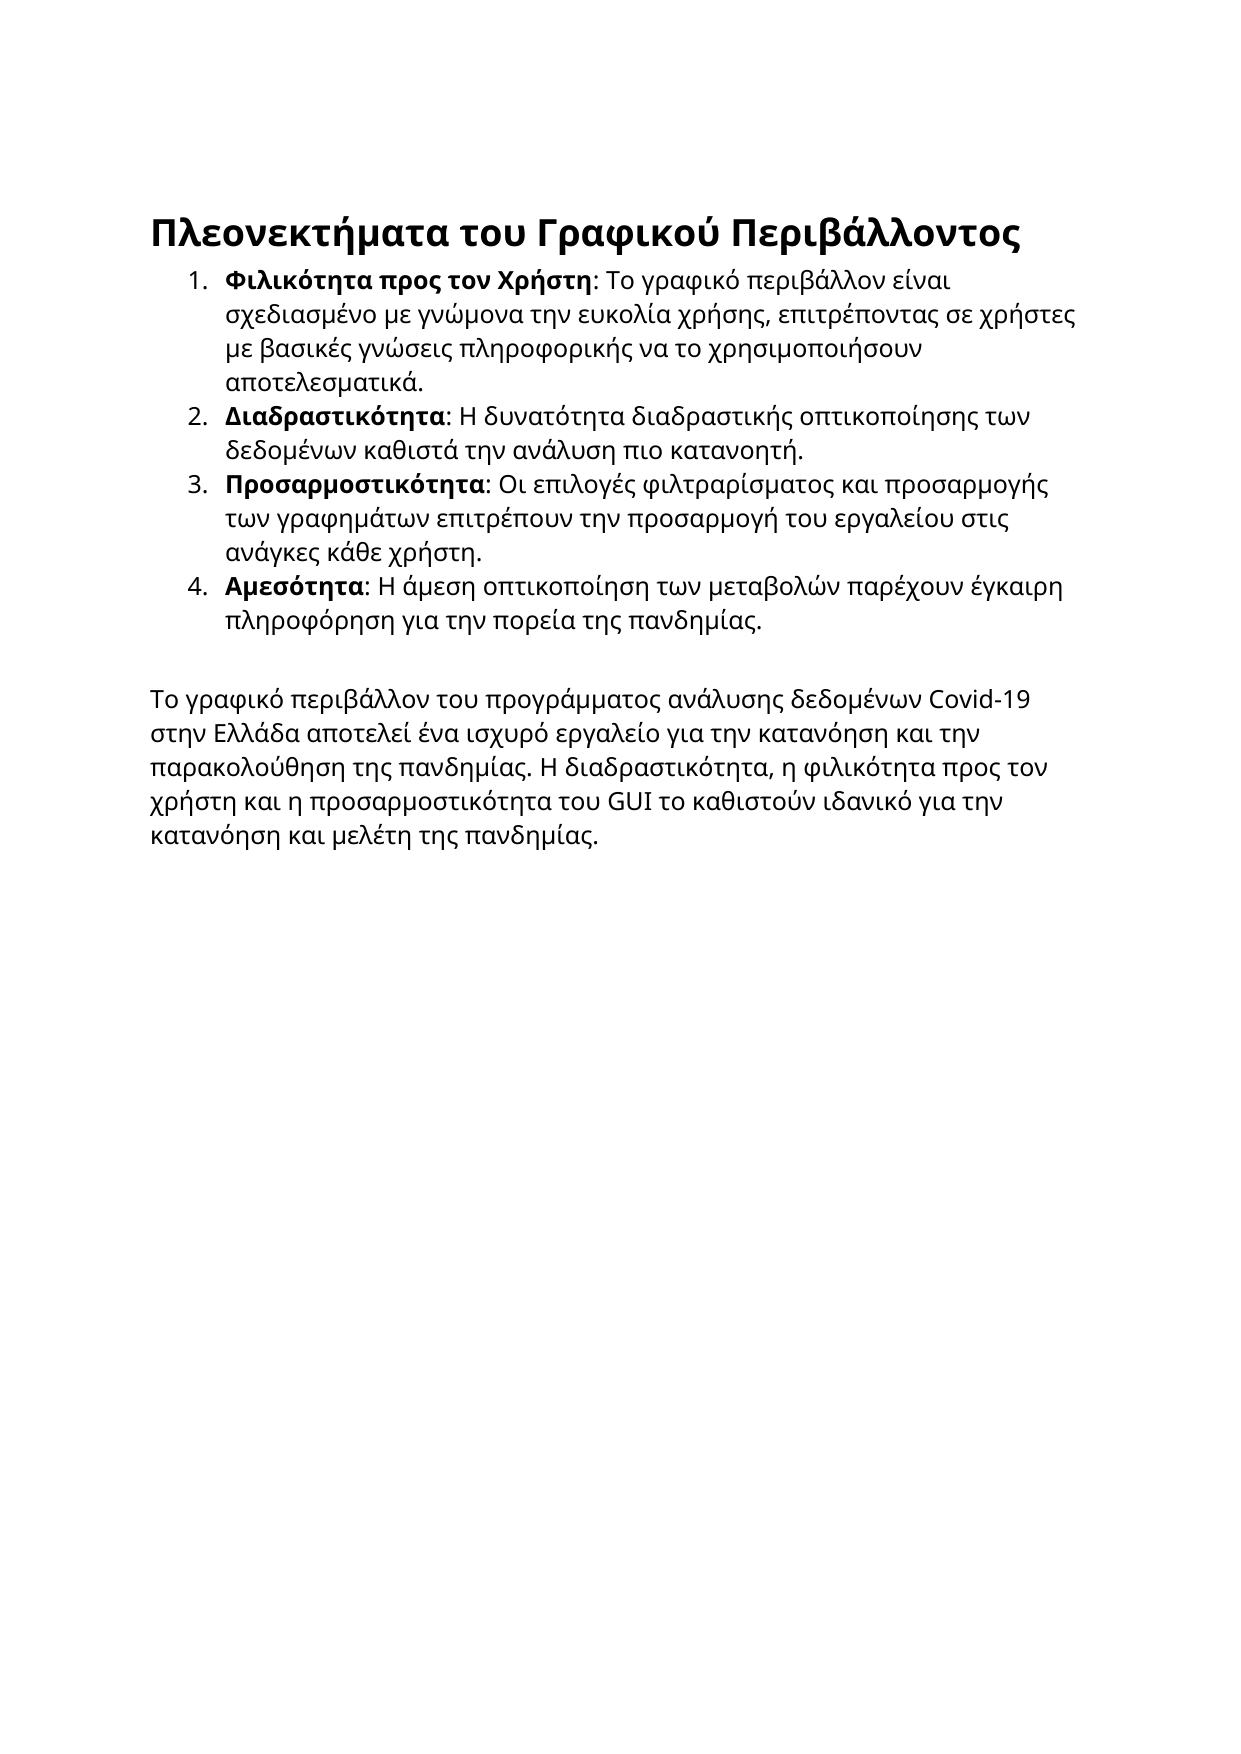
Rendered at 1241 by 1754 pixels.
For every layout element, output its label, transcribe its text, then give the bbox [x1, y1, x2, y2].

list Φιλικότητα προς τον Χρήστη: Το γραφικό περιβάλλον είναι σχεδιασμένο με γνώμονα την ευκολία χρήσης, επιτρέποντας σε χρήστες με βασικές γνώσεις πληροφορικής να το χρησιμοποιήσουν αποτελεσματικά. [187, 262, 1090, 398]
text Πλεονεκτήματα του Γραφικού Περιβάλλοντος [150, 206, 1090, 257]
list Διαδραστικότητα: Η δυνατότητα διαδραστικής οπτικοποίησης των δεδομένων καθιστά την ανάλυση πιο κατανοητή. [187, 398, 1090, 467]
list Αμεσότητα: H άμεση οπτικοποίηση των μεταβολών παρέχουν έγκαιρη πληροφόρηση για την πορεία της πανδημίας. [187, 569, 1090, 637]
text Το γραφικό περιβάλλον του προγράμματος ανάλυσης δεδομένων Covid-19 στην Ελλάδα αποτελεί ένα ισχυρό εργαλείο για την κατανόηση και την παρακολούθηση της πανδημίας. Η διαδραστικότητα, η φιλικότητα προς τον χρήστη και η προσαρμοστικότητα του GUI το καθιστούν ιδανικό για την κατανόηση και μελέτη της πανδημίας. [150, 681, 1090, 852]
list Προσαρμοστικότητα: Οι επιλογές φιλτραρίσματος και προσαρμογής των γραφημάτων επιτρέπουν την προσαρμογή του εργαλείου στις ανάγκες κάθε χρήστη. [187, 467, 1090, 569]
